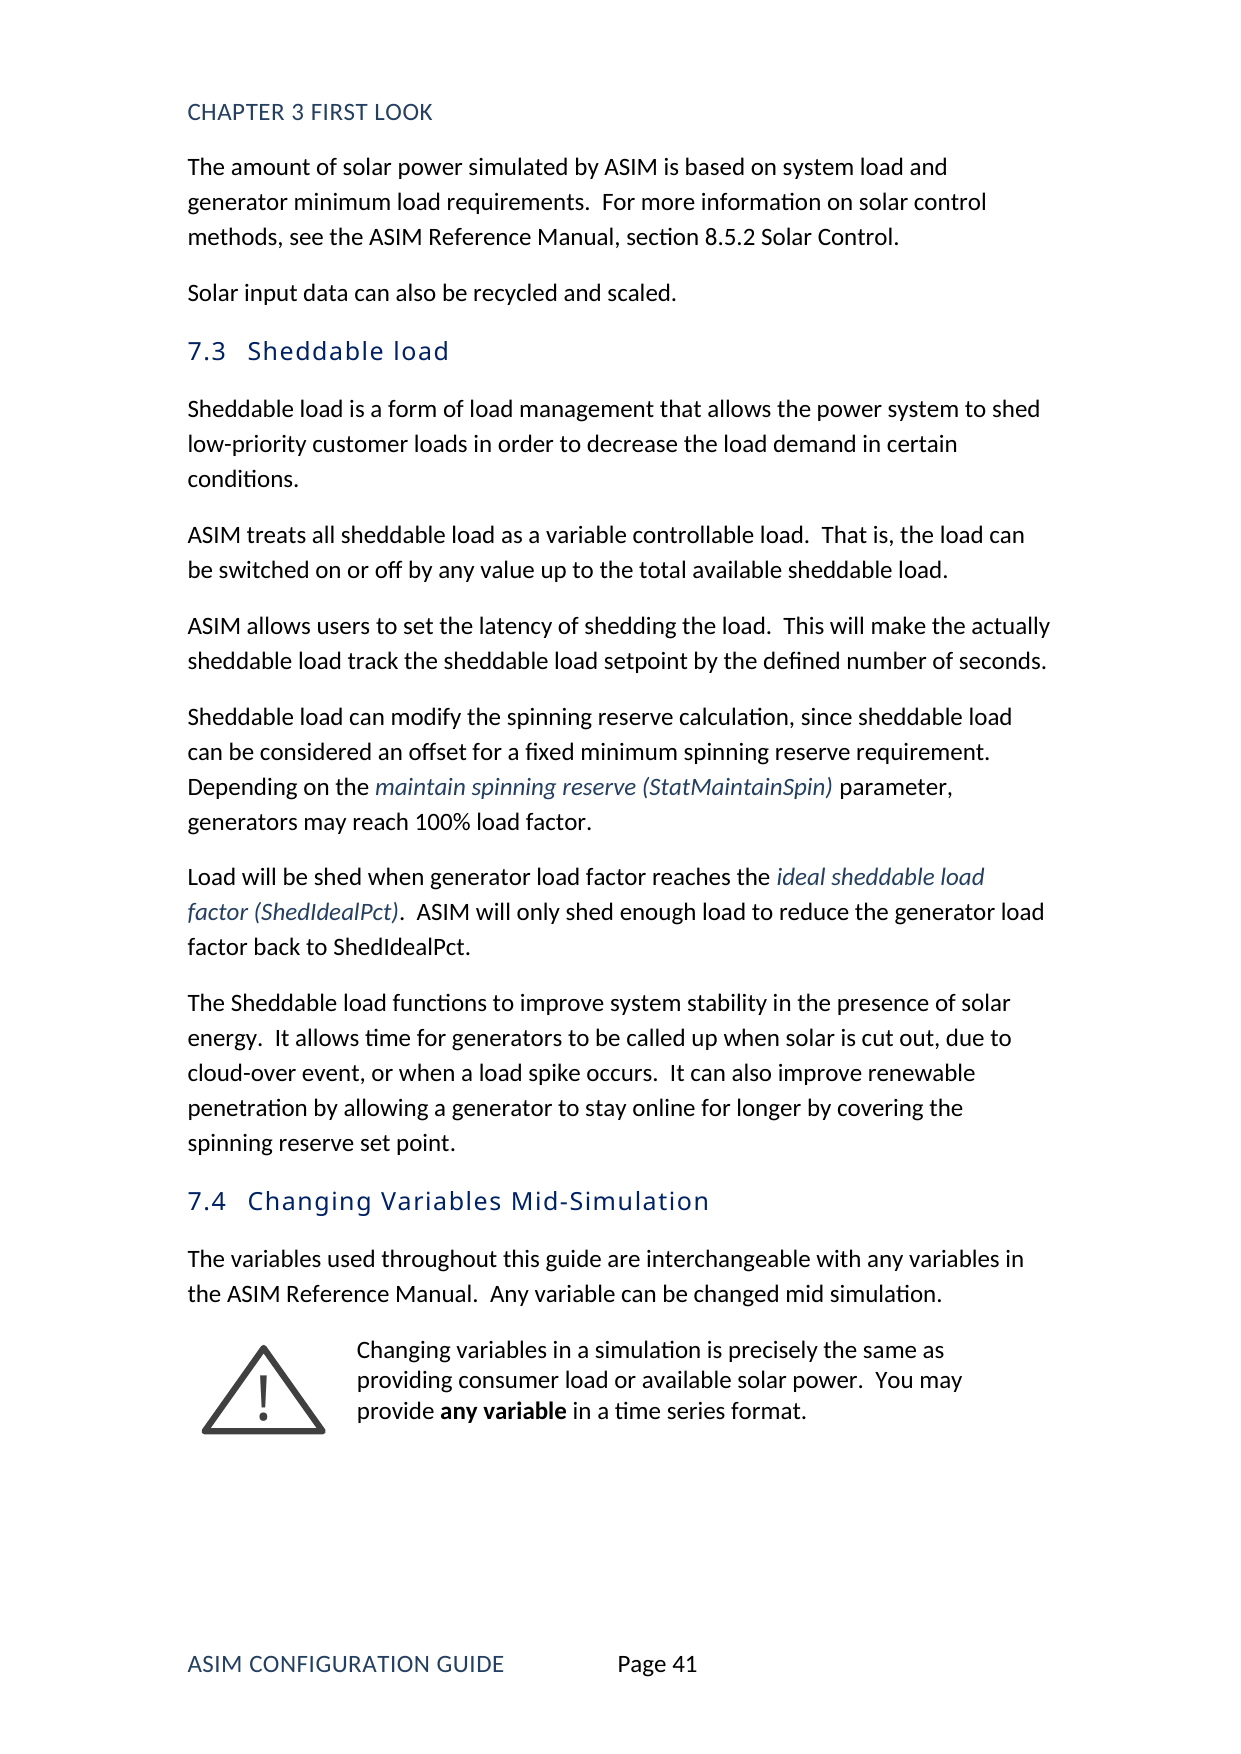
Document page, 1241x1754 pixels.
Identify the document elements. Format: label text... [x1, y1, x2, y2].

text Load will be shed when generator load factor reaches the ideal sheddable load factor (ShedIdealPct). ASIM will only shed enough load to reduce the generator load factor back to ShedIdealPct. [187, 861, 1053, 962]
text ASIM treats all sheddable load as a variable controllable load. That is, the load can be switched on or off by any value up to the total available sheddable load. [187, 519, 1053, 584]
table_header Changing variables in a simulation is precisely the same as providing consumer load or available solar power. You may provide any variable in a time series format. [345, 1334, 1052, 1484]
text The Sheddable load functions to improve system stability in the presence of solar energy. It allows time for generators to be called up when solar is cut out, due to cloud-over event, or when a load spike occurs. It can also improve renewable penetration by allowing a generator to stay online for longer by covering the spinning reserve set point. [187, 987, 1053, 1158]
text The variables used throughout this guide are interchangeable with any variables in the ASIM Reference Manual. Any variable can be changed mid simulation. [187, 1243, 1053, 1309]
text ASIM allows users to set the latency of shedding the load. This will make the actually sheddable load track the sheddable load setpoint by the defined number of seconds. [187, 610, 1053, 675]
text Solar input data can also be recycled and scaled. [187, 277, 1053, 308]
subtitle Sheddable load [187, 333, 1053, 367]
table_header [187, 1334, 345, 1484]
text The amount of solar power simulated by ASIM is based on system load and generator minimum load requirements. For more information on solar control methods, see the ASIM Reference Manual, section 8.5.2 Solar Control. [187, 151, 1053, 252]
text Sheddable load is a form of load management that allows the power system to shed low-priority customer loads in order to decrease the load demand in certain conditions. [187, 393, 1053, 494]
text Sheddable load can modify the spinning reserve calculation, since sheddable load can be considered an offset for a fixed minimum spinning reserve requirement. Depending on the maintain spinning reserve (StatMaintainSpin) parameter, generators may reach 100% load factor. [187, 701, 1053, 836]
subtitle Changing Variables Mid-Simulation [187, 1183, 1053, 1217]
